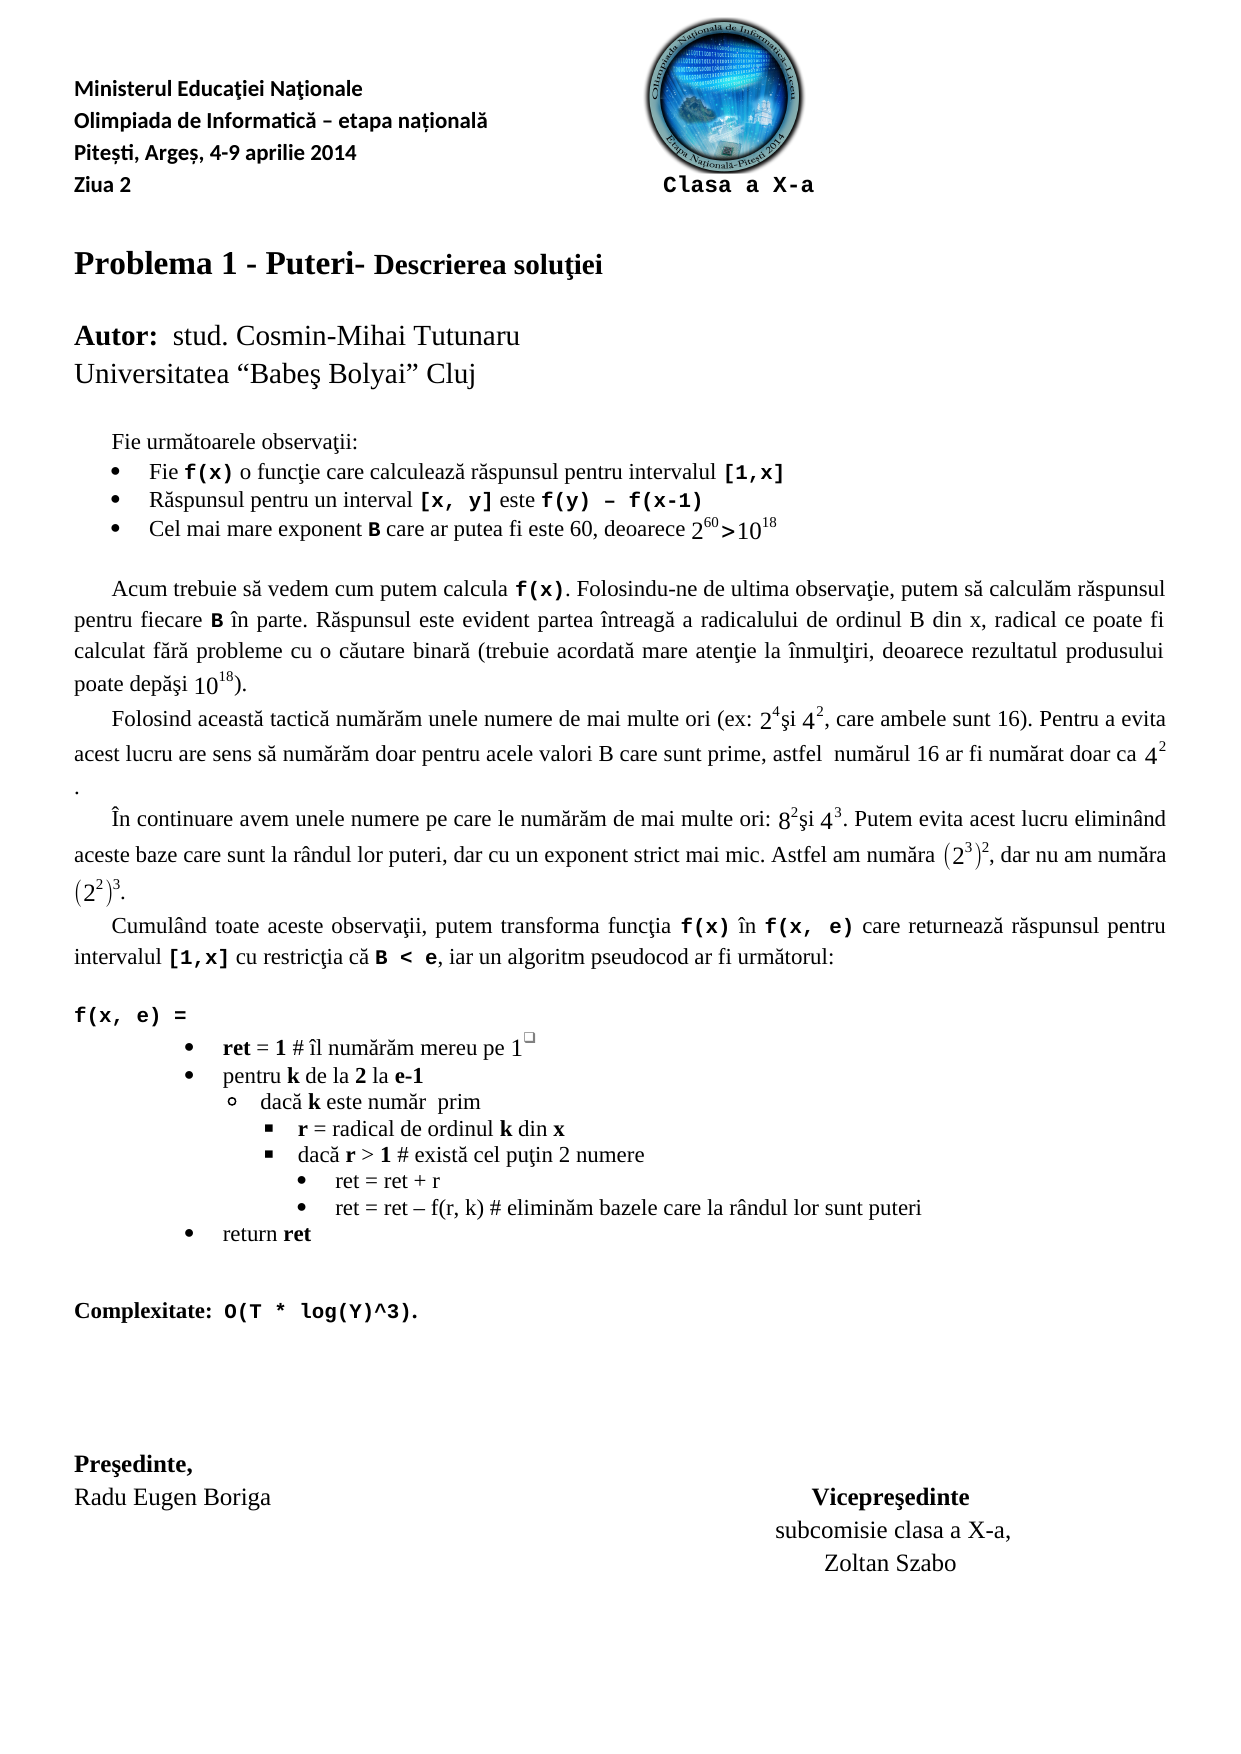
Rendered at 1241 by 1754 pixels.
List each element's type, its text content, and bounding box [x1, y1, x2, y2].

list ret = ret – f(r, k) # eliminăm bazele care la rândul lor sunt puteri [298, 1194, 1167, 1220]
list ret = 1 # îl numărăm mereu pe [185, 1032, 1167, 1062]
text subcomisie clasa a X-a, [738, 1515, 1167, 1544]
text Problema 1 - Puteri- Descrierea soluţiei [74, 243, 1167, 282]
list dacă k este număr prim [223, 1088, 1167, 1114]
text Universitatea “Babeş Bolyai” Cluj [74, 356, 1167, 390]
text Complexitate: O(T * log(Y)^3). [74, 1297, 1167, 1325]
list return ret [185, 1220, 1167, 1246]
list Cel mai mare exponent B care ar putea fi este 60, deoarece [111, 513, 1167, 544]
text Fie următoarele observaţii: [74, 428, 1167, 454]
list Fie f(x) o funcţie care calculează răspunsul pentru intervalul [1,x] [111, 458, 1167, 486]
text Autor: stud. Cosmin-Mihai Tutunaru [74, 318, 1167, 351]
text f(x, e) = [74, 1005, 1167, 1029]
text Zoltan Szabo [738, 1548, 1167, 1577]
text Cumulând toate aceste observaţii, putem transforma funcţia f(x) în f(x, e) care returnează răspunsul pentru intervalul [1,x] cu restricţia că B < e, iar un algoritm pseudocod ar fi următorul: [74, 912, 1167, 971]
text Preşedinte, [74, 1449, 1167, 1478]
picture [640, 16, 812, 174]
list ret = ret + r [298, 1167, 1167, 1194]
list dacă r > 1 # există cel puţin 2 numere [260, 1141, 1167, 1167]
text În continuare avem unele numere pe care le numărăm de mai multe ori: şi . Putem evita acest lucru eliminând aceste baze care sunt la rândul lor puteri, dar cu un exponent strict mai mic. Astfel am număra , dar nu am număra . [74, 803, 1167, 908]
list r = radical de ordinul k din x [260, 1114, 1167, 1141]
text Folosind această tactică numărăm unele numere de mai multe ori (ex: şi , care ambele sunt 16). Pentru a evita acest lucru are sens să numărăm doar pentru acele valori B care sunt prime, astfel numărul 16 ar fi numărat doar ca . [74, 703, 1167, 799]
text Radu Eugen Boriga Vicepreşedinte [74, 1482, 1167, 1511]
list pentru k de la 2 la e-1 [185, 1062, 1167, 1088]
text Acum trebuie să vedem cum putem calcula f(x). Folosindu-ne de ultima observaţie, putem să calculăm răspunsul pentru fiecare B în parte. Răspunsul este evident partea întreagă a radicalului de ordinul B din x, radical ce poate fi calculat fără probleme cu o căutare binară (trebuie acordată mare atenţie la înmulţiri, deoarece rezultatul produsului poate depăşi ). [74, 575, 1167, 699]
list Răspunsul pentru un interval [x, y] este f(y) – f(x-1) [111, 486, 1167, 513]
